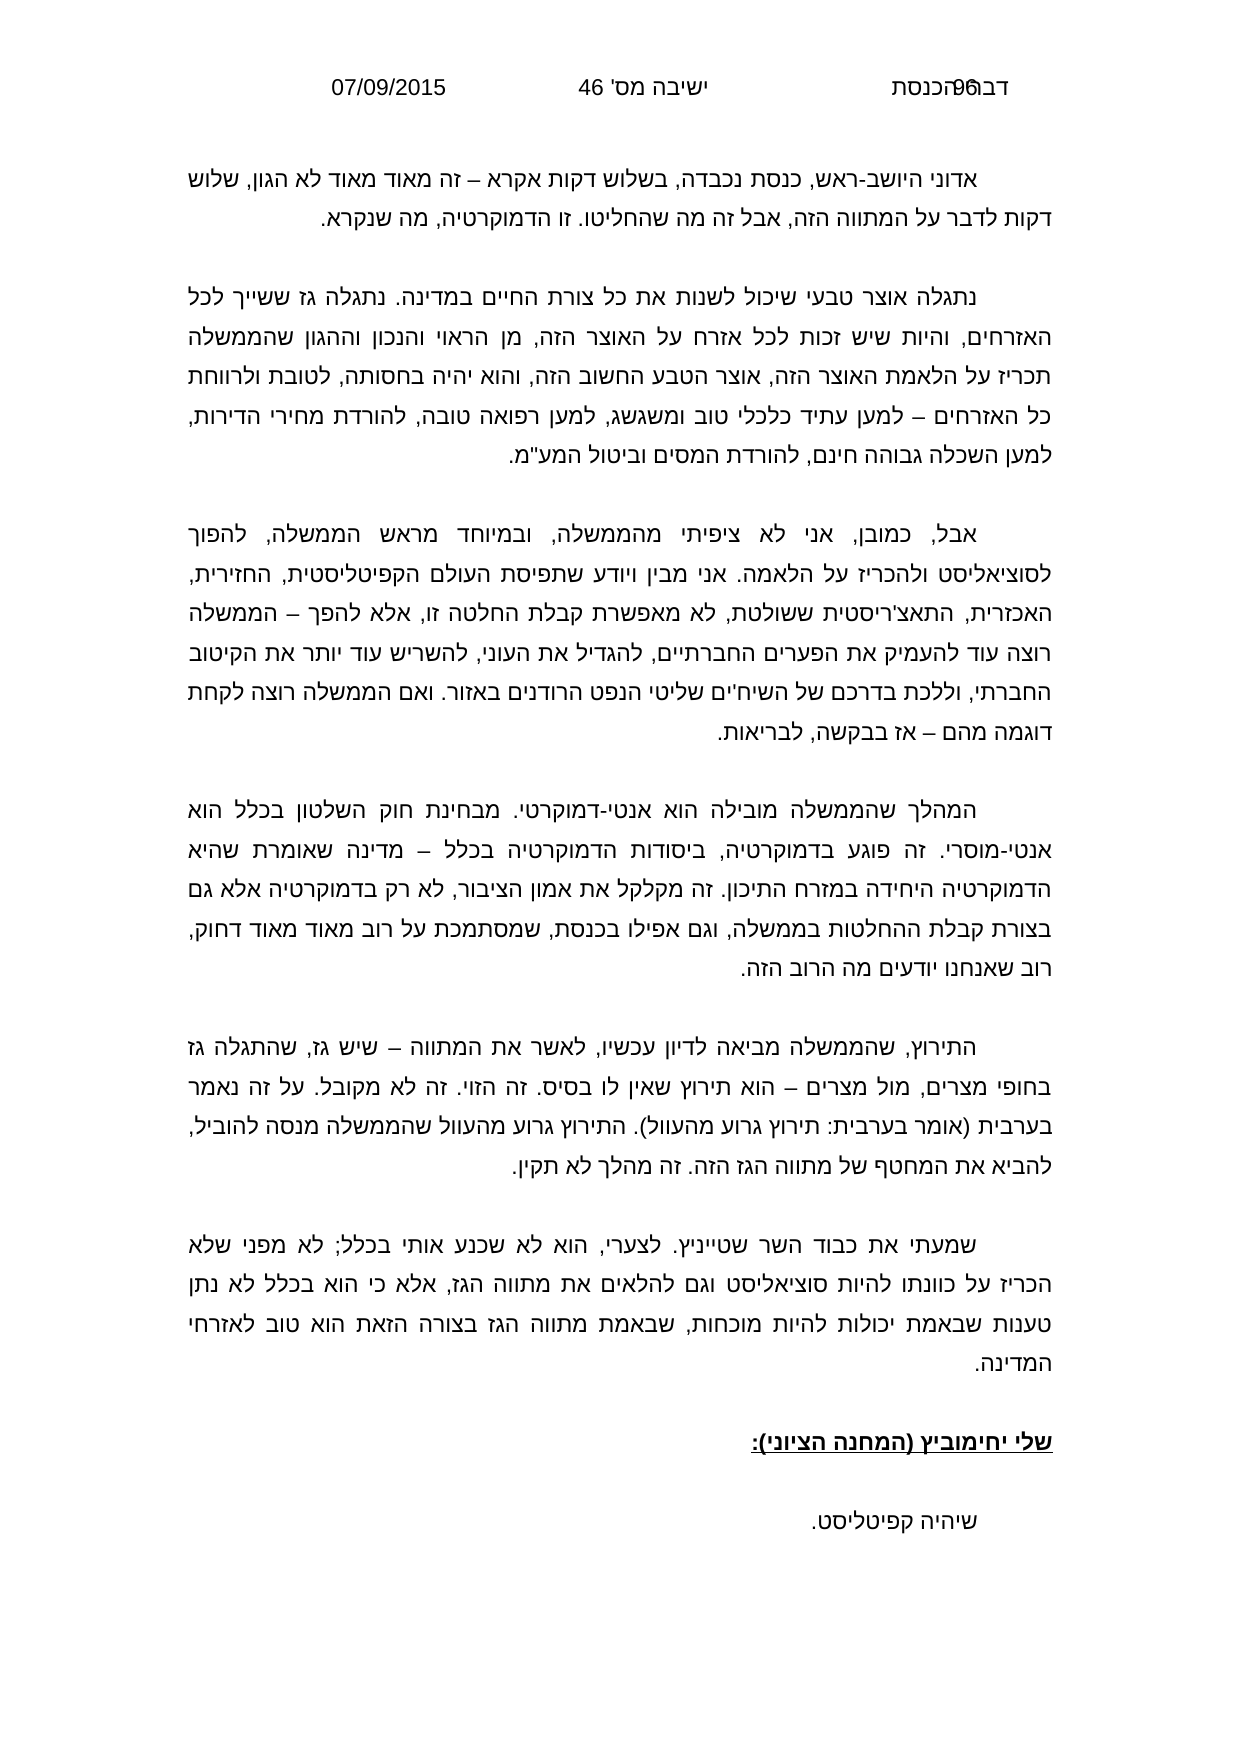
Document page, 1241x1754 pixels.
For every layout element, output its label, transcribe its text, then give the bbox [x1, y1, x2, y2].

text שיהיה קפיטליסט. [187, 1508, 1053, 1534]
text שלי יחימוביץ (המחנה הציוני): [187, 1429, 1053, 1456]
text אבל, כמובן, אני לא ציפיתי מהממשלה, ובמיוחד מראש הממשלה, להפוך לסוציאליסט ולהכריז על הלאמה. אני מבין ויודע שתפיסת העולם הקפיטליסטית, החזירית, האכזרית, התאצ'ריסטית ששולטת, לא מאפשרת קבלת החלטה זו, אלא להפך – הממשלה רוצה עוד להעמיק את הפערים החברתיים, להגדיל את העוני, להשריש עוד יותר את הקיטוב החברתי, וללכת בדרכם של השיח'ים שליטי הנפט הרודנים באזור. ואם הממשלה רוצה לקחת דוגמה מהם – אז בבקשה, לבריאות. [187, 521, 1053, 745]
text המהלך שהממשלה מובילה הוא אנטי-דמוקרטי. מבחינת חוק השלטון בכלל הוא אנטי-מוסרי. זה פוגע בדמוקרטיה, ביסודות הדמוקרטיה בכלל – מדינה שאומרת שהיא הדמוקרטיה היחידה במזרח התיכון. זה מקלקל את אמון הציבור, לא רק בדמוקרטיה אלא גם בצורת קבלת ההחלטות בממשלה, וגם אפילו בכנסת, שמסתמכת על רוב מאוד מאוד דחוק, רוב שאנחנו יודעים מה הרוב הזה. [187, 797, 1053, 982]
text אדוני היושב-ראש, כנסת נכבדה, בשלוש דקות אקרא – זה מאוד מאוד לא הגון, שלוש דקות לדבר על המתווה הזה, אבל זה מה שהחליטו. זו הדמוקרטיה, מה שנקרא. [187, 166, 1053, 232]
text שמעתי את כבוד השר שטייניץ. לצערי, הוא לא שכנע אותי בכלל; לא מפני שלא הכריז על כוונתו להיות סוציאליסט וגם להלאים את מתווה הגז, אלא כי הוא בכלל לא נתן טענות שבאמת יכולות להיות מוכחות, שבאמת מתווה הגז בצורה הזאת הוא טוב לאזרחי המדינה. [187, 1232, 1053, 1377]
text נתגלה אוצר טבעי שיכול לשנות את כל צורת החיים במדינה. נתגלה גז ששייך לכל האזרחים, והיות שיש זכות לכל אזרח על האוצר הזה, מן הראוי והנכון וההגון שהממשלה תכריז על הלאמת האוצר הזה, אוצר הטבע החשוב הזה, והוא יהיה בחסותה, לטובת ולרווחת כל האזרחים – למען עתיד כלכלי טוב ומשגשג, למען רפואה טובה, להורדת מחירי הדירות, למען השכלה גבוהה חינם, להורדת המסים וביטול המע"מ. [187, 284, 1053, 468]
text התירוץ, שהממשלה מביאה לדיון עכשיו, לאשר את המתווה – שיש גז, שהתגלה גז בחופי מצרים, מול מצרים – הוא תירוץ שאין לו בסיס. זה הזוי. זה לא מקובל. על זה נאמר בערבית (אומר בערבית: תירוץ גרוע מהעוול). התירוץ גרוע מהעוול שהממשלה מנסה להוביל, להביא את המחטף של מתווה הגז הזה. זה מהלך לא תקין. [187, 1034, 1053, 1179]
